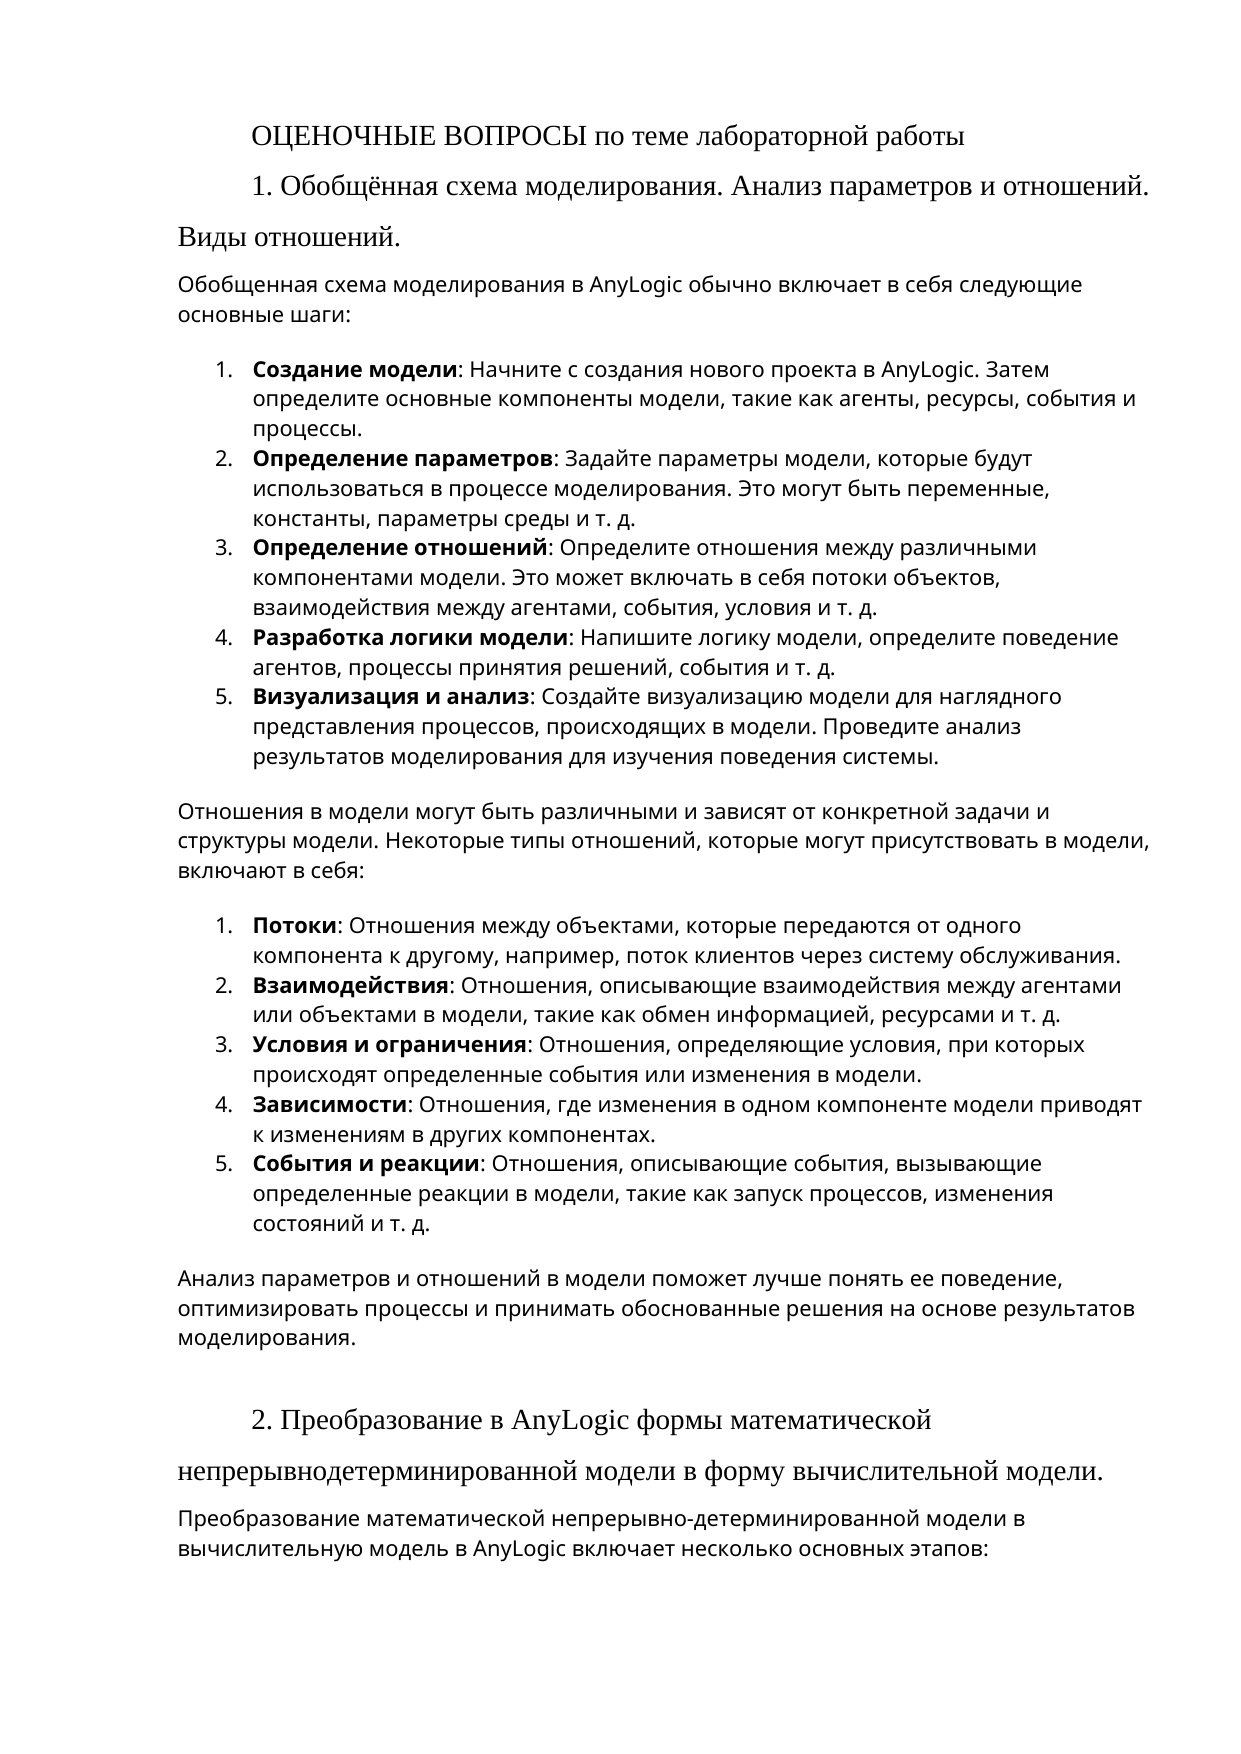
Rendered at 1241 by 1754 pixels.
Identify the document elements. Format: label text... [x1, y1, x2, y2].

list Условия и ограничения: Отношения, определяющие условия, при которых происходят определенные события или изменения в модели. [215, 1029, 1152, 1089]
text 2. Преобразование в AnyLogic формы математической непрерывнодетерминированной модели в форму вычислительной модели. [177, 1402, 1152, 1486]
list События и реакции: Отношения, описывающие события, вызывающие определенные реакции в модели, такие как запуск процессов, изменения состояний и т. д. [215, 1148, 1152, 1238]
text Отношения в модели могут быть различными и зависят от конкретной задачи и структуры модели. Некоторые типы отношений, которые могут присутствовать в модели, включают в себя: [177, 796, 1152, 885]
list Потоки: Отношения между объектами, которые передаются от одного компонента к другому, например, поток клиентов через систему обслуживания. [215, 910, 1152, 970]
text Преобразование математической непрерывно-детерминированной модели в вычислительную модель в AnyLogic включает несколько основных этапов: [177, 1503, 1152, 1563]
list Определение отношений: Определите отношения между различными компонентами модели. Это может включать в себя потоки объектов, взаимодействия между агентами, события, условия и т. д. [215, 532, 1152, 622]
list Определение параметров: Задайте параметры модели, которые будут использоваться в процессе моделирования. Это могут быть переменные, константы, параметры среды и т. д. [215, 443, 1152, 532]
text ОЦЕНОЧНЫЕ ВОПРОСЫ по теме лабораторной работы [177, 118, 1152, 152]
list Создание модели: Начните с создания нового проекта в AnyLogic. Затем определите основные компоненты модели, такие как агенты, ресурсы, события и процессы. [215, 354, 1152, 443]
list Взаимодействия: Отношения, описывающие взаимодействия между агентами или объектами в модели, такие как обмен информацией, ресурсами и т. д. [215, 970, 1152, 1029]
list Разработка логики модели: Напишите логику модели, определите поведение агентов, процессы принятия решений, события и т. д. [215, 622, 1152, 681]
list Визуализация и анализ: Создайте визуализацию модели для наглядного представления процессов, происходящих в модели. Проведите анализ результатов моделирования для изучения поведения системы. [215, 681, 1152, 771]
text 1. Обобщённая схема моделирования. Анализ параметров и отношений. Виды отношений. [177, 168, 1152, 252]
list Зависимости: Отношения, где изменения в одном компоненте модели приводят к изменениям в других компонентах. [215, 1089, 1152, 1148]
text Анализ параметров и отношений в модели поможет лучше понять ее поведение, оптимизировать процессы и принимать обоснованные решения на основе результатов моделирования. [177, 1263, 1152, 1352]
text Обобщенная схема моделирования в AnyLogic обычно включает в себя следующие основные шаги: [177, 269, 1152, 329]
